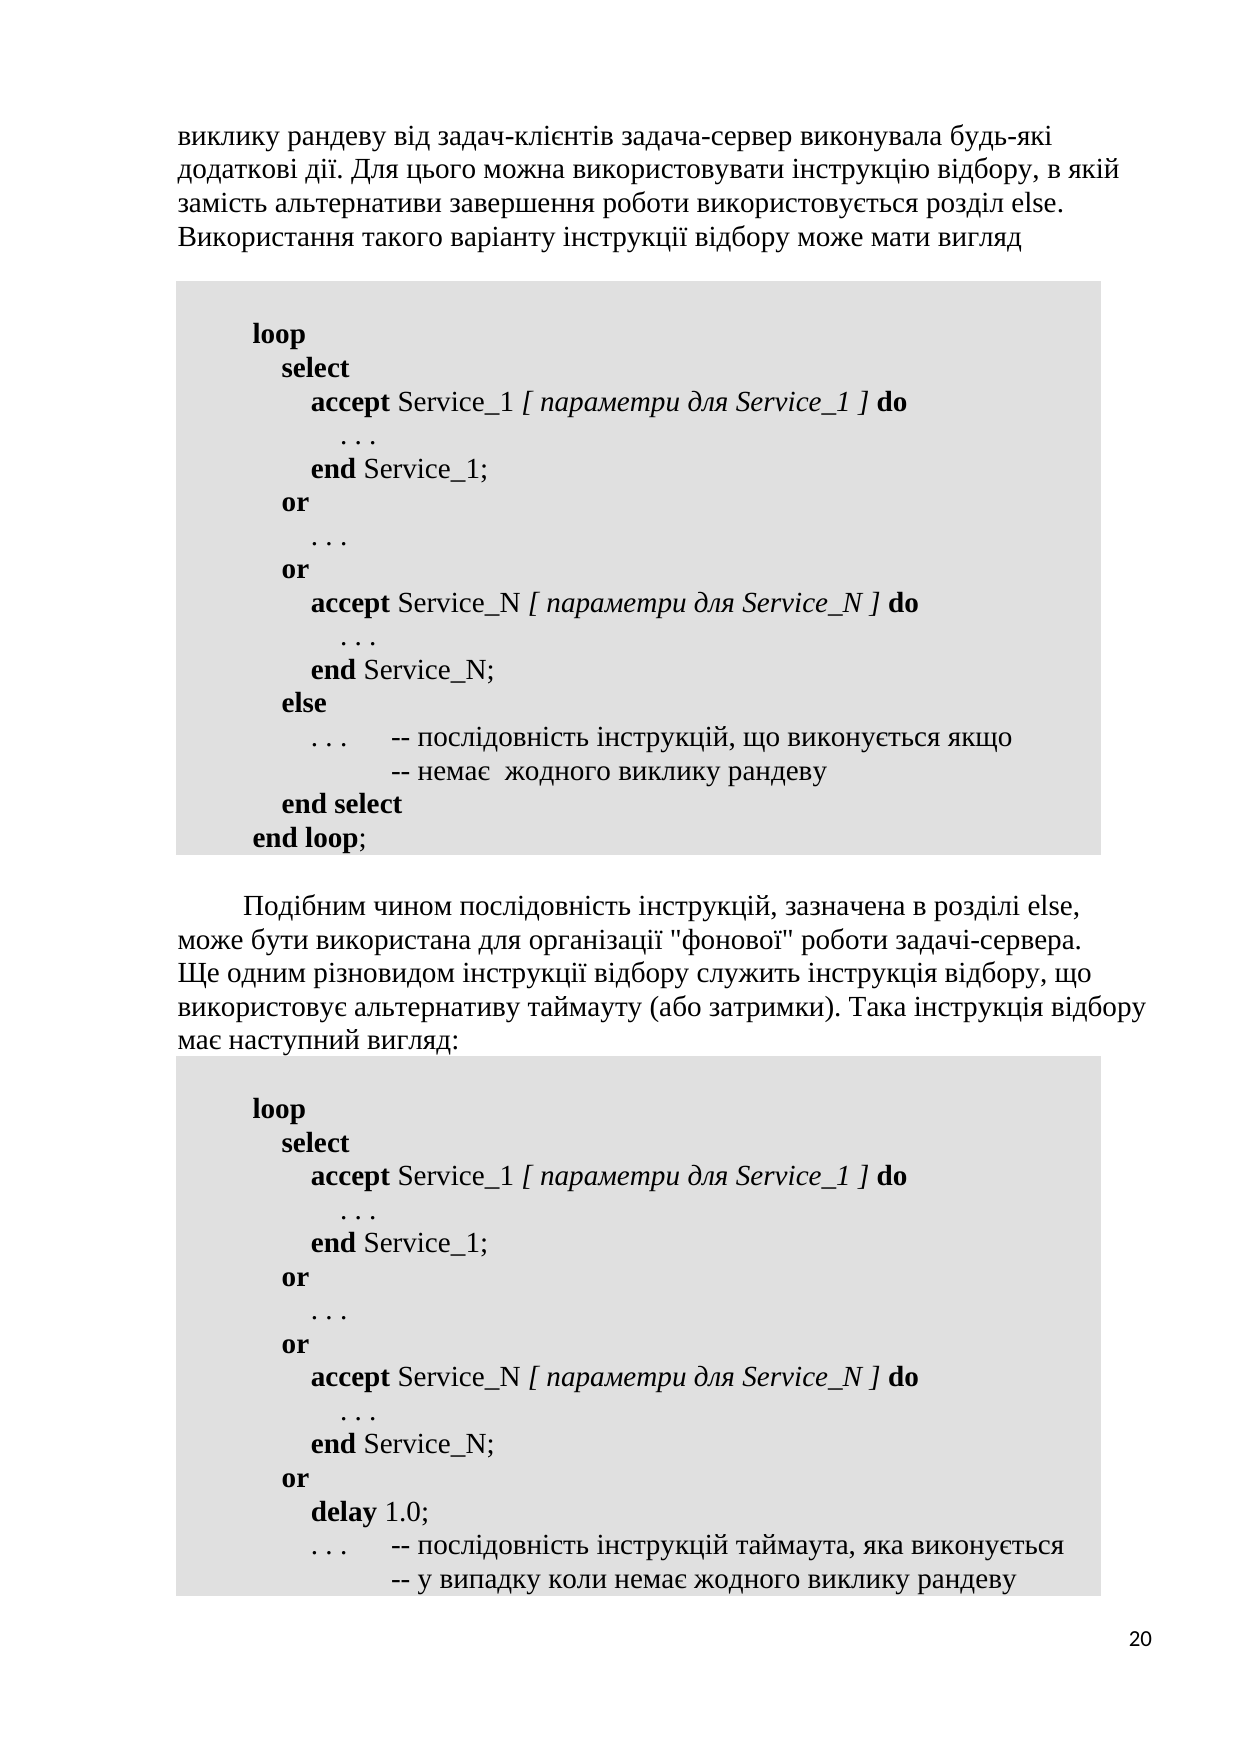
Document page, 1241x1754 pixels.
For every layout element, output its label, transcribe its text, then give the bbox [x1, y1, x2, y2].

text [177, 118, 1152, 252]
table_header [176, 1056, 1101, 1596]
text Подібним чином послідовність інструкцій, зазначена в розділі else, може бути використана для організації "фонової" роботи задачі-сервера. Ще одним різновидом інструкції відбору служить інструкція відбору, що використовує альтернативу таймауту (або затримки). Така інструкція відбору має наступний вигляд: [177, 888, 1152, 1056]
table_header loop select accept Service_1 [ параметри для Service_1 ] do . . . end Service_1; or . . . or accept Service_N [ параметри для Service_N ] do . . . end Service_N; else . . . -- послідовність інструкцій, що виконується якщо -- немає жодного виклику рандеву end select end loop; [176, 281, 1101, 855]
